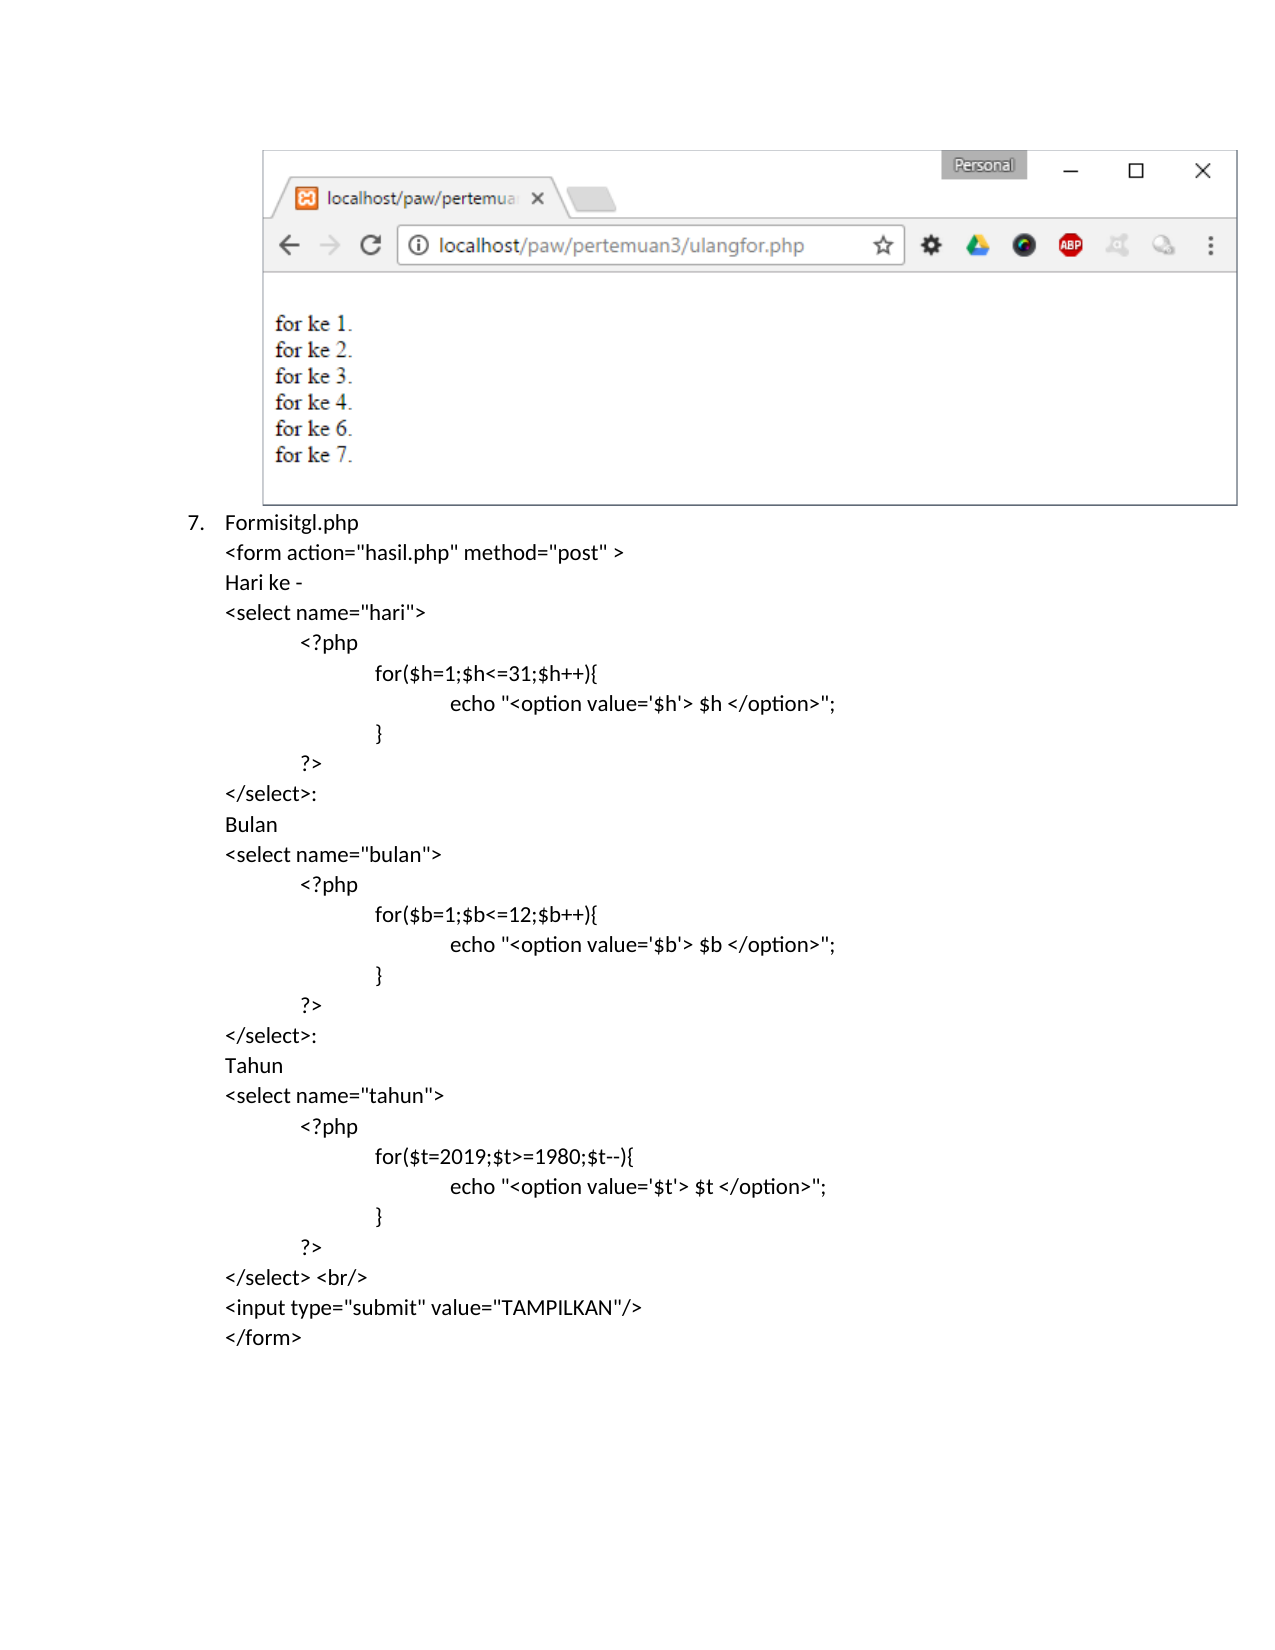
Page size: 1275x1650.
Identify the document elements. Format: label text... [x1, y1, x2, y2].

list Bulan [225, 810, 1125, 838]
list ?> [225, 991, 1125, 1019]
list ?> [225, 749, 1125, 777]
list echo "<option value='$h'> $h </option>"; [225, 689, 1125, 717]
list </select>: [225, 1021, 1125, 1049]
list Tahun [225, 1051, 1125, 1079]
list for($b=1;$b<=12;$b++){ [225, 900, 1125, 928]
list <input type="submit" value="TAMPILKAN"/> [225, 1293, 1125, 1321]
list <select name="bulan"> [225, 840, 1125, 868]
list </select> <br/> [225, 1263, 1125, 1291]
list <select name="tahun"> [225, 1082, 1125, 1110]
list Hari ke - [225, 568, 1125, 596]
list <?php [225, 1112, 1125, 1140]
list } [225, 1202, 1125, 1231]
picture [262, 150, 1238, 506]
list for($h=1;$h<=31;$h++){ [225, 659, 1125, 687]
list </form> [225, 1323, 1125, 1351]
list echo "<option value='$b'> $b </option>"; [225, 931, 1125, 959]
list </select>: [225, 779, 1125, 808]
list <form action="hasil.php" method="post" > [225, 538, 1125, 566]
list <?php [225, 628, 1125, 657]
list ?> [225, 1233, 1125, 1261]
list } [225, 961, 1125, 989]
list } [225, 719, 1125, 747]
list for($t=2019;$t>=1980;$t--){ [225, 1142, 1125, 1170]
list <select name="hari"> [225, 598, 1125, 626]
list Formisitgl.php [187, 508, 1125, 536]
list echo "<option value='$t'> $t </option>"; [225, 1172, 1125, 1200]
list <?php [225, 870, 1125, 898]
